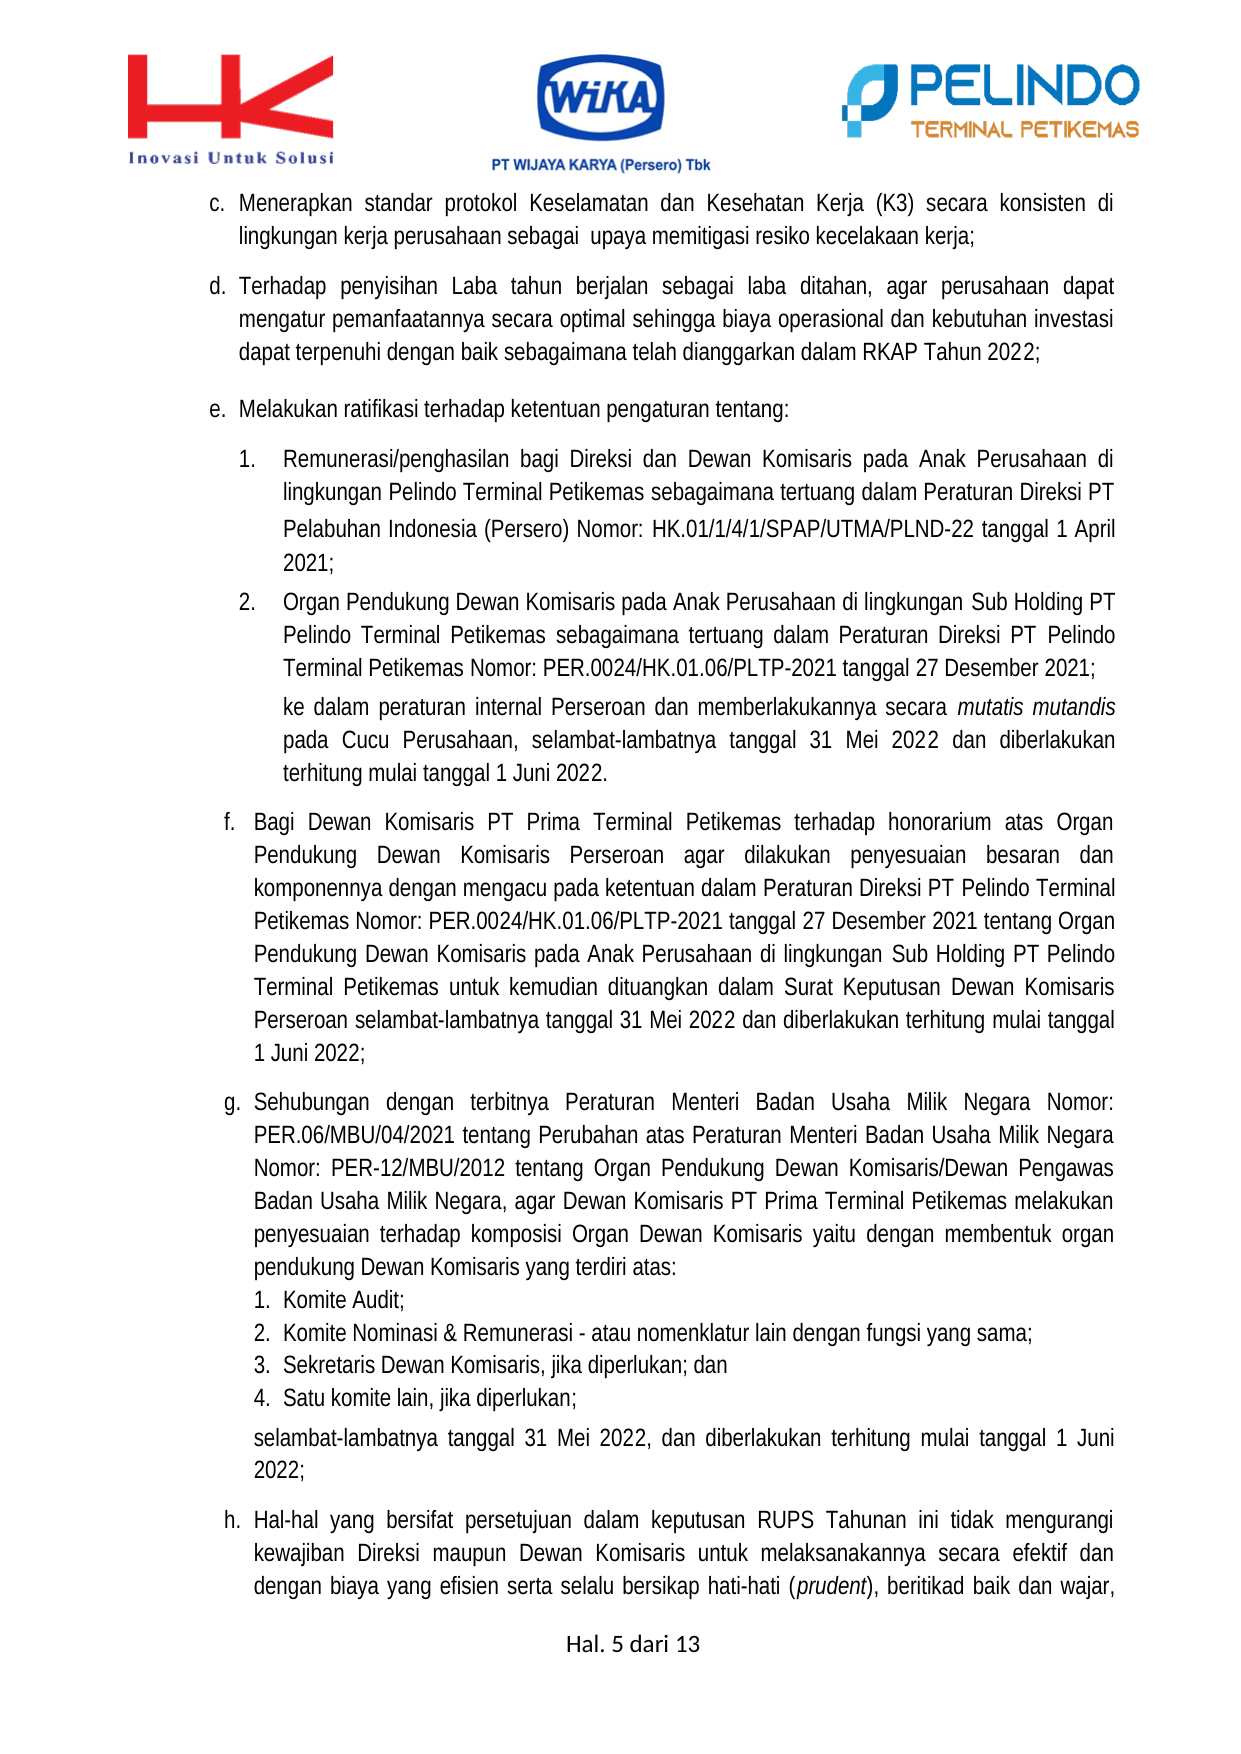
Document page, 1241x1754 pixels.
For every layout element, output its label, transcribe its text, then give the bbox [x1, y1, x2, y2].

text ke dalam peraturan internal Perseroan dan memberlakukannya secara mutatis mutandis pada Cucu Perusahaan, selambat-lambatnya tanggal 31 Mei 2022 dan diberlakukan terhitung mulai tanggal 1 Juni 2022. [283, 692, 1116, 786]
list Menerapkan standar protokol Keselamatan dan Kesehatan Kerja (K3) secara konsisten di lingkungan kerja perusahaan sebagai upaya memitigasi resiko kecelakaan kerja; [209, 188, 1116, 250]
list Organ Pendukung Dewan Komisaris pada Anak Perusahaan di lingkungan Sub Holding PT Pelindo Terminal Petikemas sebagaimana tertuang dalam Peraturan Direksi PT Pelindo Terminal Petikemas Nomor: PER.0024/HK.01.06/PLTP-2021 tanggal 27 Desember 2021; [239, 587, 1116, 681]
list Remunerasi/penghasilan bagi Direksi dan Dewan Komisaris pada Anak Perusahaan di lingkungan Pelindo Terminal Petikemas sebagaimana tertuang dalam Peraturan Direksi PT Pelabuhan Indonesia (Persero) Nomor: HK.01/1/4/1/SPAP/UTMA/PLND-22 tanggal 1 April 2021; [239, 444, 1116, 576]
list Melakukan ratifikasi terhadap ketentuan pengaturan tentang: [209, 394, 1116, 423]
text selambat-lambatnya tanggal 31 Mei 2022, dan diberlakukan terhitung mulai tanggal 1 Juni 2022; [253, 1422, 1116, 1484]
picture [128, 45, 334, 176]
list Terhadap penyisihan Laba tahun berjalan sebagai laba ditahan, agar perusahaan dapat mengatur pemanfaatannya secara optimal sehingga biaya operasional dan kebutuhan investasi dapat terpenuhi dengan baik sebagaimana telah dianggarkan dalam RKAP Tahun 2022; [209, 271, 1116, 365]
list Sehubungan dengan terbitnya Peraturan Menteri Badan Usaha Milik Negara Nomor: PER.06/MBU/04/2021 tentang Perubahan atas Peraturan Menteri Badan Usaha Milik Negara Nomor: PER-12/MBU/2012 tentang Organ Pendukung Dewan Komisaris/Dewan Pengawas Badan Usaha Milik Negara, agar Dewan Komisaris PT Prima Terminal Petikemas melakukan penyesuaian terhadap komposisi Organ Dewan Komisaris yaitu dengan membentuk organ pendukung Dewan Komisaris yang terdiri atas: [224, 1087, 1116, 1280]
picture [818, 43, 1163, 158]
list Satu komite lain, jika diperlukan; [253, 1383, 1116, 1412]
picture [467, 43, 732, 187]
list Komite Nominasi & Remunerasi - atau nomenklatur lain dengan fungsi yang sama; [253, 1317, 1116, 1346]
list Sekretaris Dewan Komisaris, jika diperlukan; dan [253, 1350, 1116, 1379]
list Bagi Dewan Komisaris PT Prima Terminal Petikemas terhadap honorarium atas Organ Pendukung Dewan Komisaris Perseroan agar dilakukan penyesuaian besaran dan komponennya dengan mengacu pada ketentuan dalam Peraturan Direksi PT Pelindo Terminal Petikemas Nomor: PER.0024/HK.01.06/PLTP-2021 tanggal 27 Desember 2021 tentang Organ Pendukung Dewan Komisaris pada Anak Perusahaan di lingkungan Sub Holding PT Pelindo Terminal Petikemas untuk kemudian dituangkan dalam Surat Keputusan Dewan Komisaris Perseroan selambat-lambatnya tanggal 31 Mei 2022 dan diberlakukan terhitung mulai tanggal 1 Juni 2022; [224, 807, 1116, 1066]
list Komite Audit; [253, 1284, 1116, 1313]
